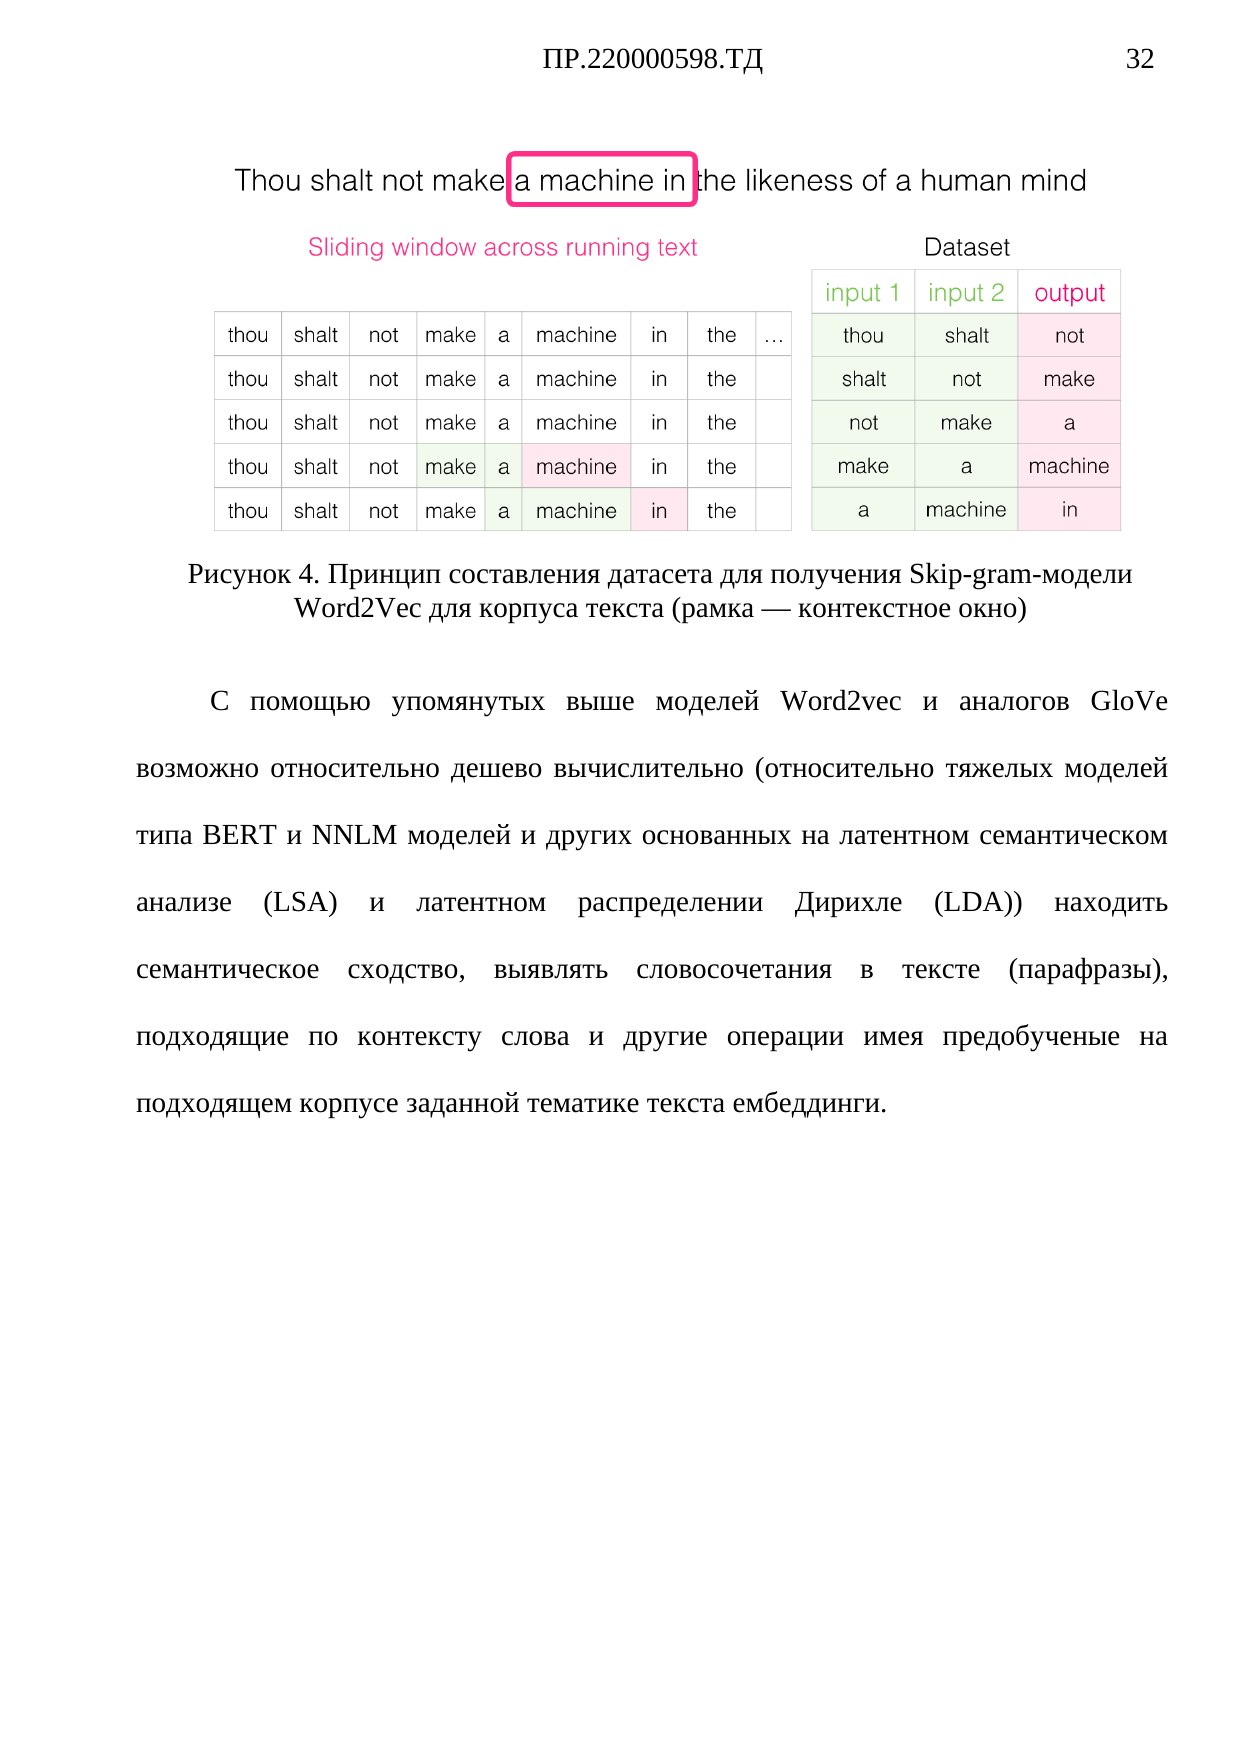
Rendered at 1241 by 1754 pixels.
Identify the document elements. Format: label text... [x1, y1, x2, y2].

text Рисунок 4. Принцип составления датасета для получения Skip-gram-модели Word2Vec для корпуса текста (рамка — контекстное окно) [180, 557, 1141, 624]
picture [180, 130, 1141, 557]
text С помощью упомянутых выше моделей Word2vec и аналогов GloVe возможно относительно дешево вычислительно (относительно тяжелых моделей типа BERT и NNLM моделей и других основанных на латентном семантическом анализе (LSA) и латентном распределении Дирихле (LDA)) находить семантическое сходство, выявлять словосочетания в тексте (парафразы), подходящие по контексту слова и другие операции имея предобученые на подходящем корпусе заданной тематике текста ембеддинги. [136, 683, 1169, 1119]
